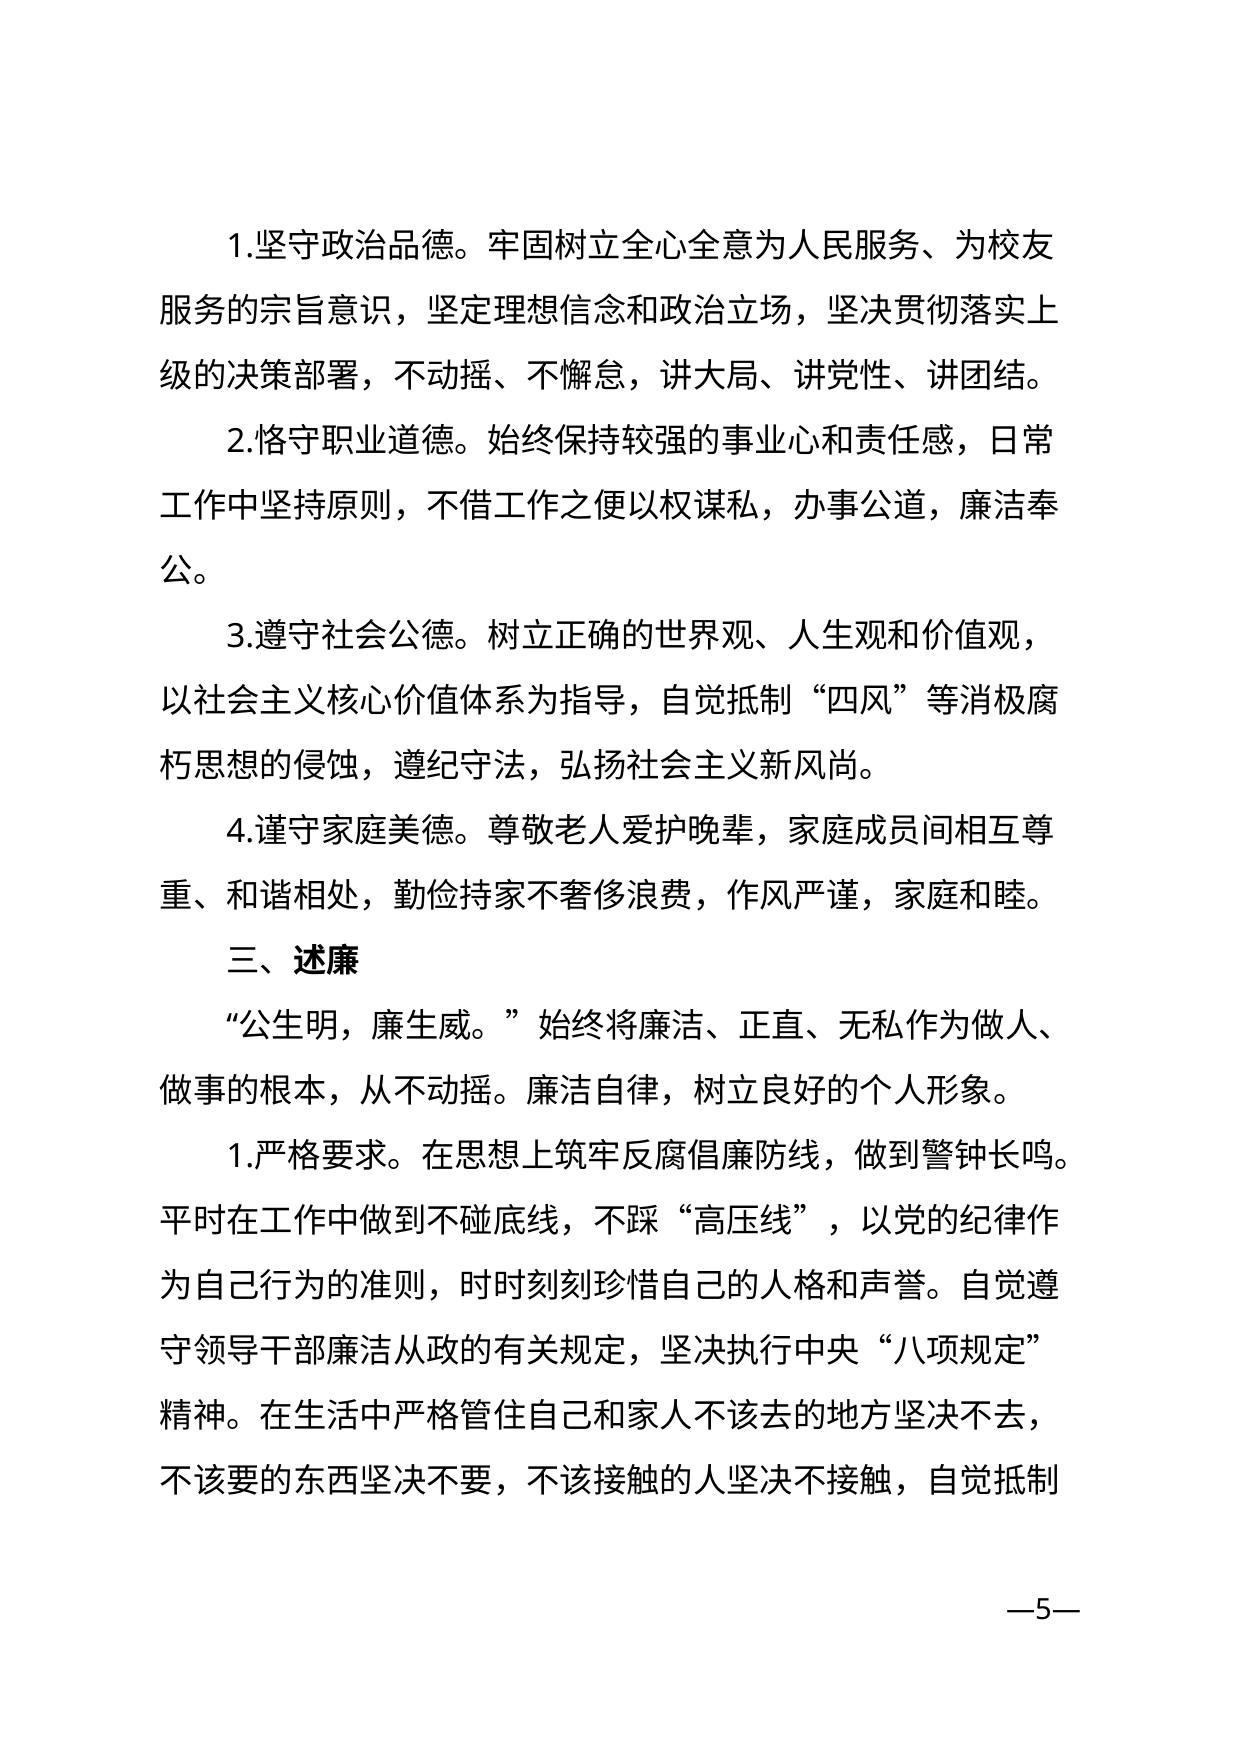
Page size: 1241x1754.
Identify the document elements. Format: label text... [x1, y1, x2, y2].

text 3.遵守社会公德。树立正确的世界观、人生观和价值观，以社会主义核心价值体系为指导，自觉抵制“四风”等消极腐朽思想的侵蚀，遵纪守法，弘扬社会主义新风尚。 [159, 601, 1081, 796]
text 三、述廉 [159, 926, 1081, 991]
text 2.恪守职业道德。始终保持较强的事业心和责任感，日常工作中坚持原则，不借工作之便以权谋私，办事公道，廉洁奉公。 [159, 406, 1081, 601]
text 4.谨守家庭美德。尊敬老人爱护晚辈，家庭成员间相互尊重、和谐相处，勤俭持家不奢侈浪费，作风严谨，家庭和睦。 [159, 796, 1081, 926]
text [159, 1121, 1081, 1511]
text 1.坚守政治品德。牢固树立全心全意为人民服务、为校友服务的宗旨意识，坚定理想信念和政治立场，坚决贯彻落实上级的决策部署，不动摇、不懈怠，讲大局、讲党性、讲团结。 [159, 211, 1081, 406]
text “公生明，廉生威。”始终将廉洁、正直、无私作为做人、做事的根本，从不动摇。廉洁自律，树立良好的个人形象。 [159, 991, 1081, 1121]
